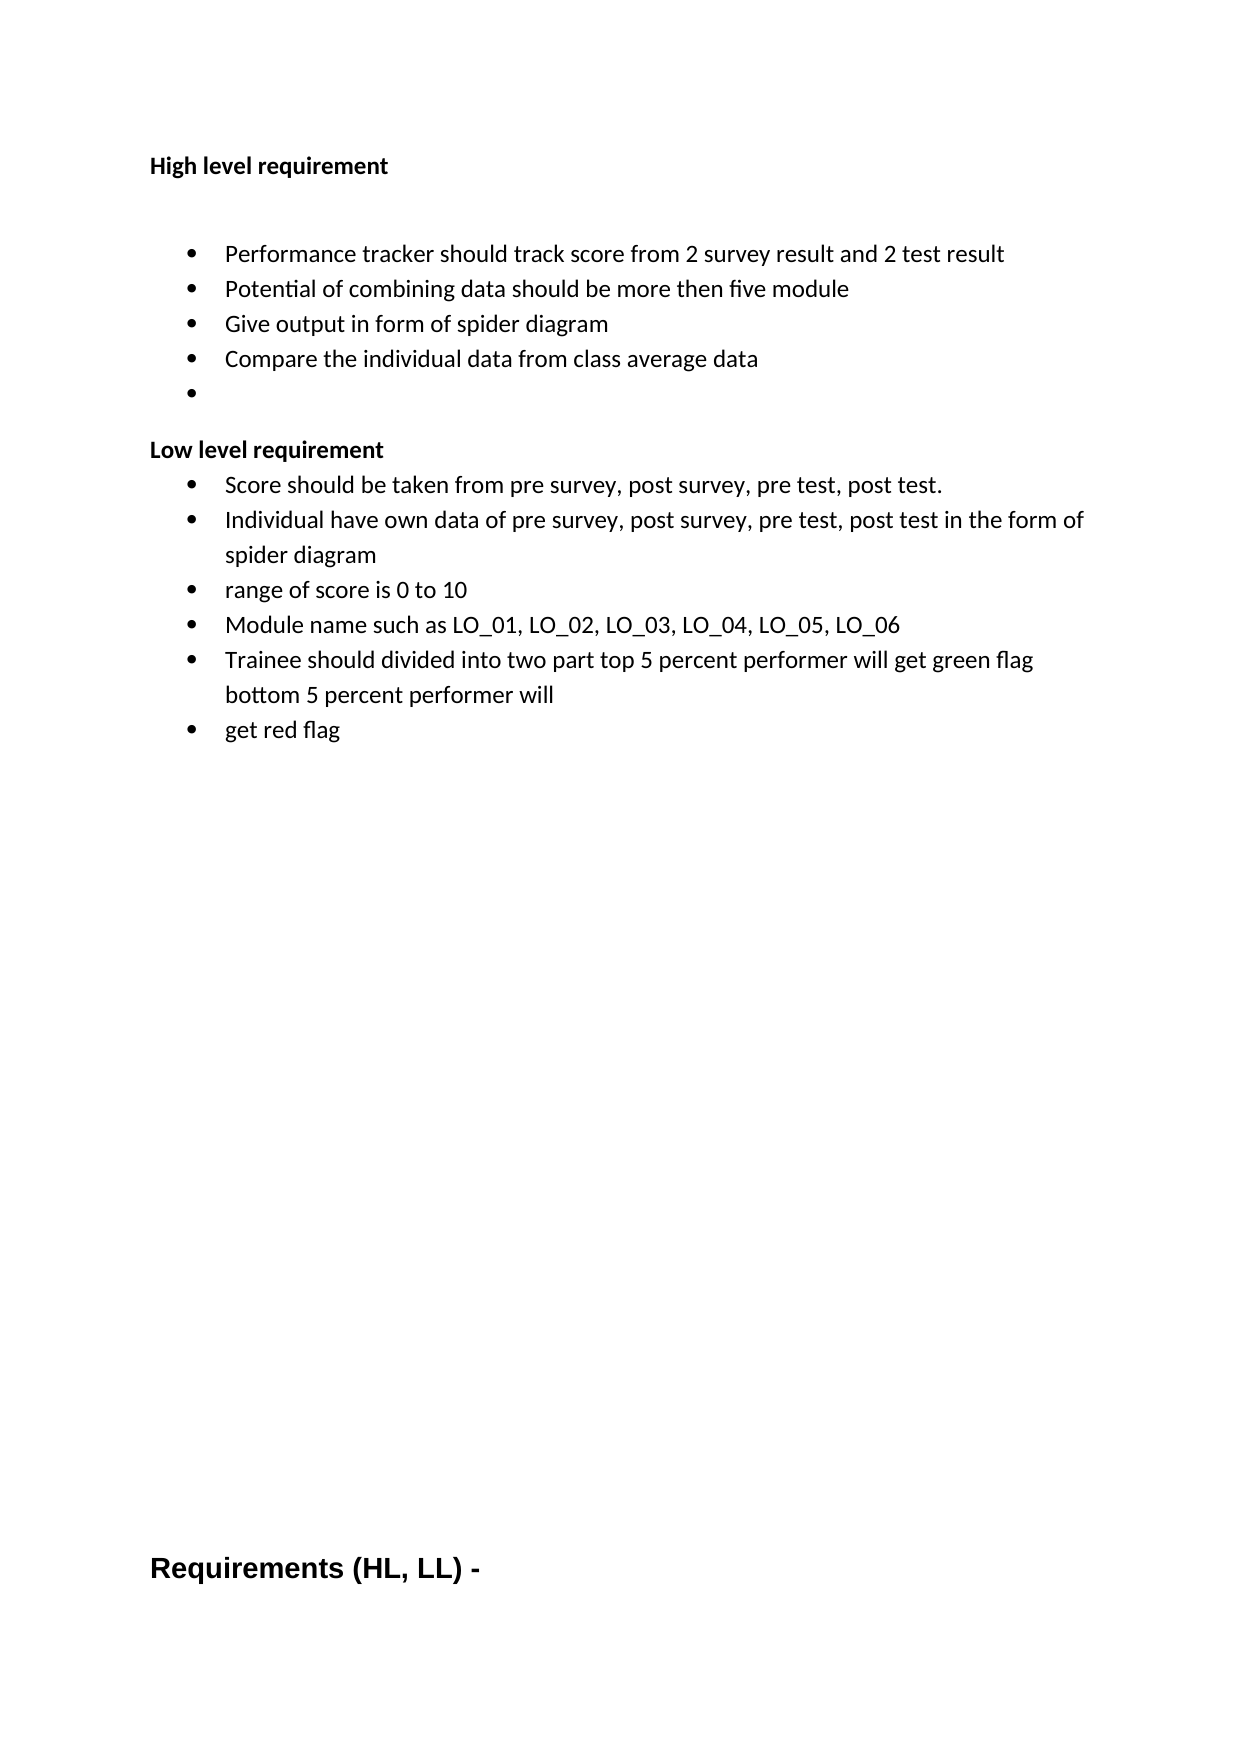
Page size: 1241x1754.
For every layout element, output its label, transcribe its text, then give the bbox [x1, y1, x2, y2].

list Compare the individual data from class average data [187, 343, 1090, 373]
list Give output in form of spider diagram [187, 308, 1090, 338]
list get red flag [187, 714, 1090, 744]
list Individual have own data of pre survey, post survey, pre test, post test in the form of spider diagram [187, 504, 1090, 569]
list Module name such as LO_01, LO_02, LO_03, LO_04, LO_05, LO_06 [187, 609, 1090, 639]
subtitle Low level requirement [150, 434, 1090, 464]
list Performance tracker should track score from 2 survey result and 2 test result [187, 238, 1090, 268]
list range of score is 0 to 10 [187, 574, 1090, 604]
subtitle High level requirement [150, 150, 1090, 181]
text Requirements (HL, LL) - [150, 1551, 1090, 1585]
list Score should be taken from pre survey, post survey, pre test, post test. [187, 469, 1090, 499]
list Trainee should divided into two part top 5 percent performer will get green flag bottom 5 percent performer will [187, 644, 1090, 709]
list Potential of combining data should be more then five module [187, 273, 1090, 303]
